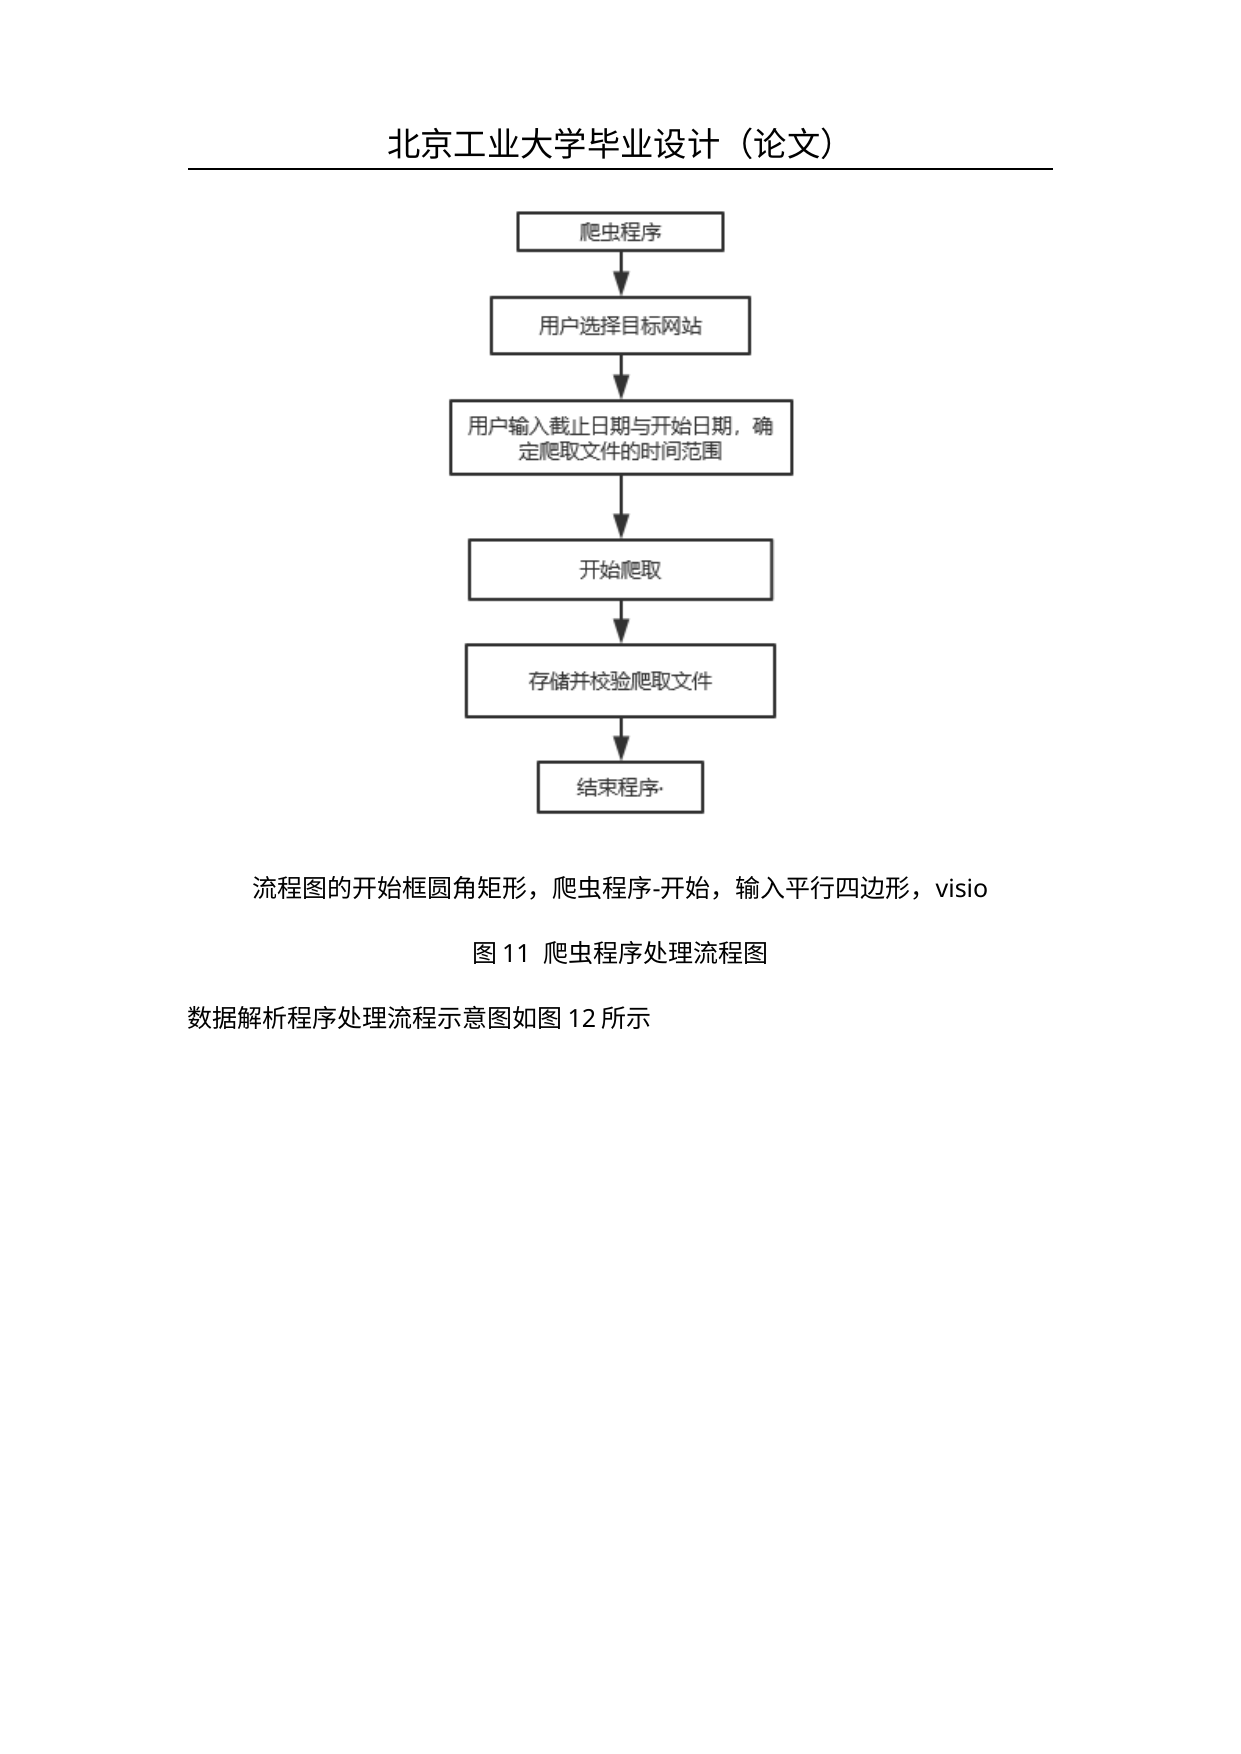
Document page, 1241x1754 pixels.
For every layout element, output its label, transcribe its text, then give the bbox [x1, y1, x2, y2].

text 图11 爬虫程序处理流程图 [187, 919, 1053, 984]
picture [426, 172, 814, 836]
text 数据解析程序处理流程示意图如图12所示 [187, 984, 1053, 1049]
text 流程图的开始框圆角矩形，爬虫程序-开始，输入平行四边形，visio [187, 854, 1053, 919]
